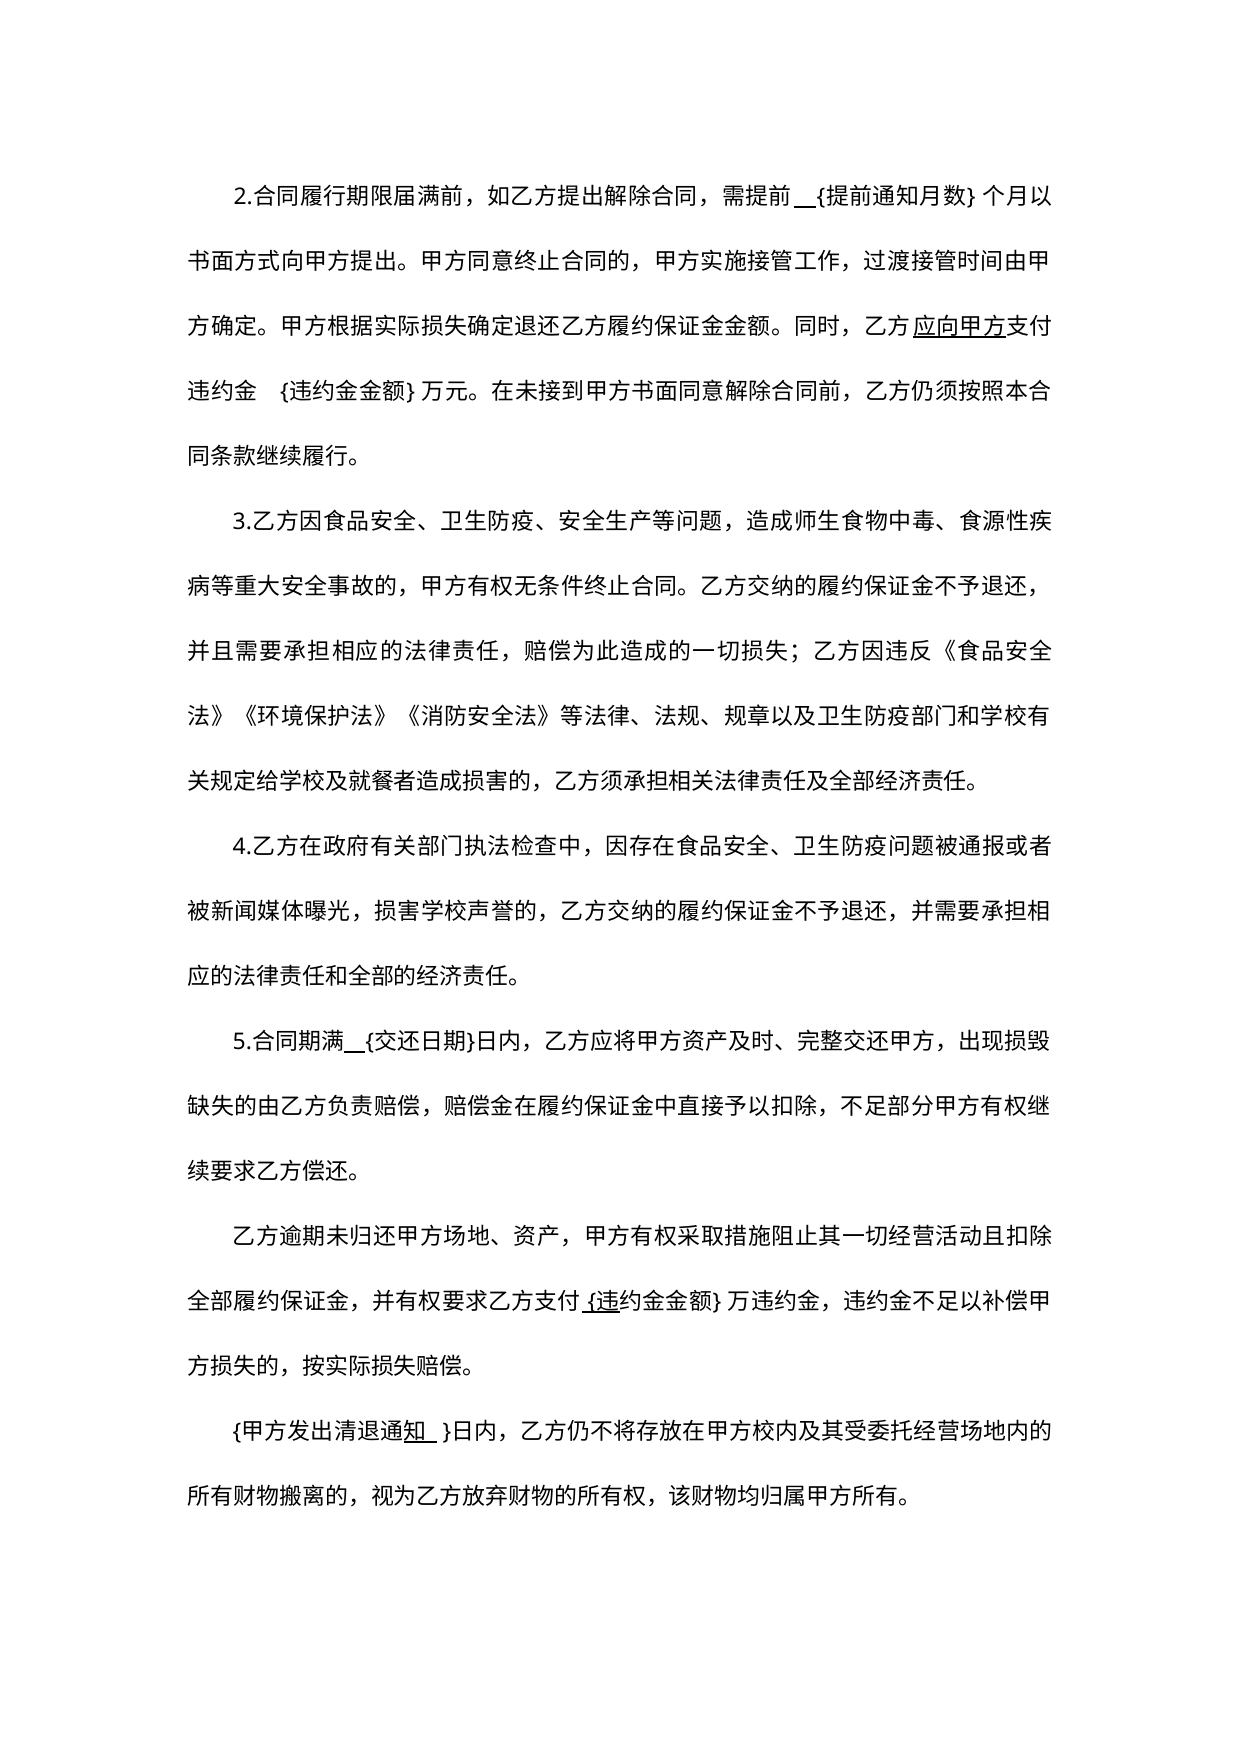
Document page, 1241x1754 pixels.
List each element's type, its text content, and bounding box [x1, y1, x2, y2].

text 2.合同履行期限届满前，如乙方提出解除合同，需提前 {提前通知月数} 个月以书面方式向甲方提出。甲方同意终止合同的，甲方实施接管工作，过渡接管时间由甲方确定。甲方根据实际损失确定退还乙方履约保证金金额。同时，乙方应向甲方支付违约金 {违约金金额} 万元。在未接到甲方书面同意解除合同前，乙方仍须按照本合同条款继续履行。 [187, 162, 1053, 487]
text {甲方发出清退通知 }日内，乙方仍不将存放在甲方校内及其受委托经营场地内的所有财物搬离的，视为乙方放弃财物的所有权，该财物均归属甲方所有。 [187, 1397, 1052, 1527]
text 5.合同期满 {交还日期}日内，乙方应将甲方资产及时、完整交还甲方，出现损毁缺失的由乙方负责赔偿，赔偿金在履约保证金中直接予以扣除，不足部分甲方有权继续要求乙方偿还。 [187, 1007, 1053, 1202]
text 3.乙方因食品安全、卫生防疫、安全生产等问题，造成师生食物中毒、食源性疾病等重大安全事故的，甲方有权无条件终止合同。乙方交纳的履约保证金不予退还，并且需要承担相应的法律责任，赔偿为此造成的一切损失；乙方因违反《食品安全法》《环境保护法》《消防安全法》等法律、法规、规章以及卫生防疫部门和学校有关规定给学校及就餐者造成损害的，乙方须承担相关法律责任及全部经济责任。 [187, 487, 1053, 812]
text 乙方逾期未归还甲方场地、资产，甲方有权采取措施阻止其一切经营活动且扣除全部履约保证金，并有权要求乙方支付 {违约金金额} 万违约金，违约金不足以补偿甲方损失的，按实际损失赔偿。 [187, 1202, 1053, 1397]
text 4.乙方在政府有关部门执法检查中，因存在食品安全、卫生防疫问题被通报或者被新闻媒体曝光，损害学校声誉的，乙方交纳的履约保证金不予退还，并需要承担相应的法律责任和全部的经济责任。 [187, 812, 1053, 1007]
